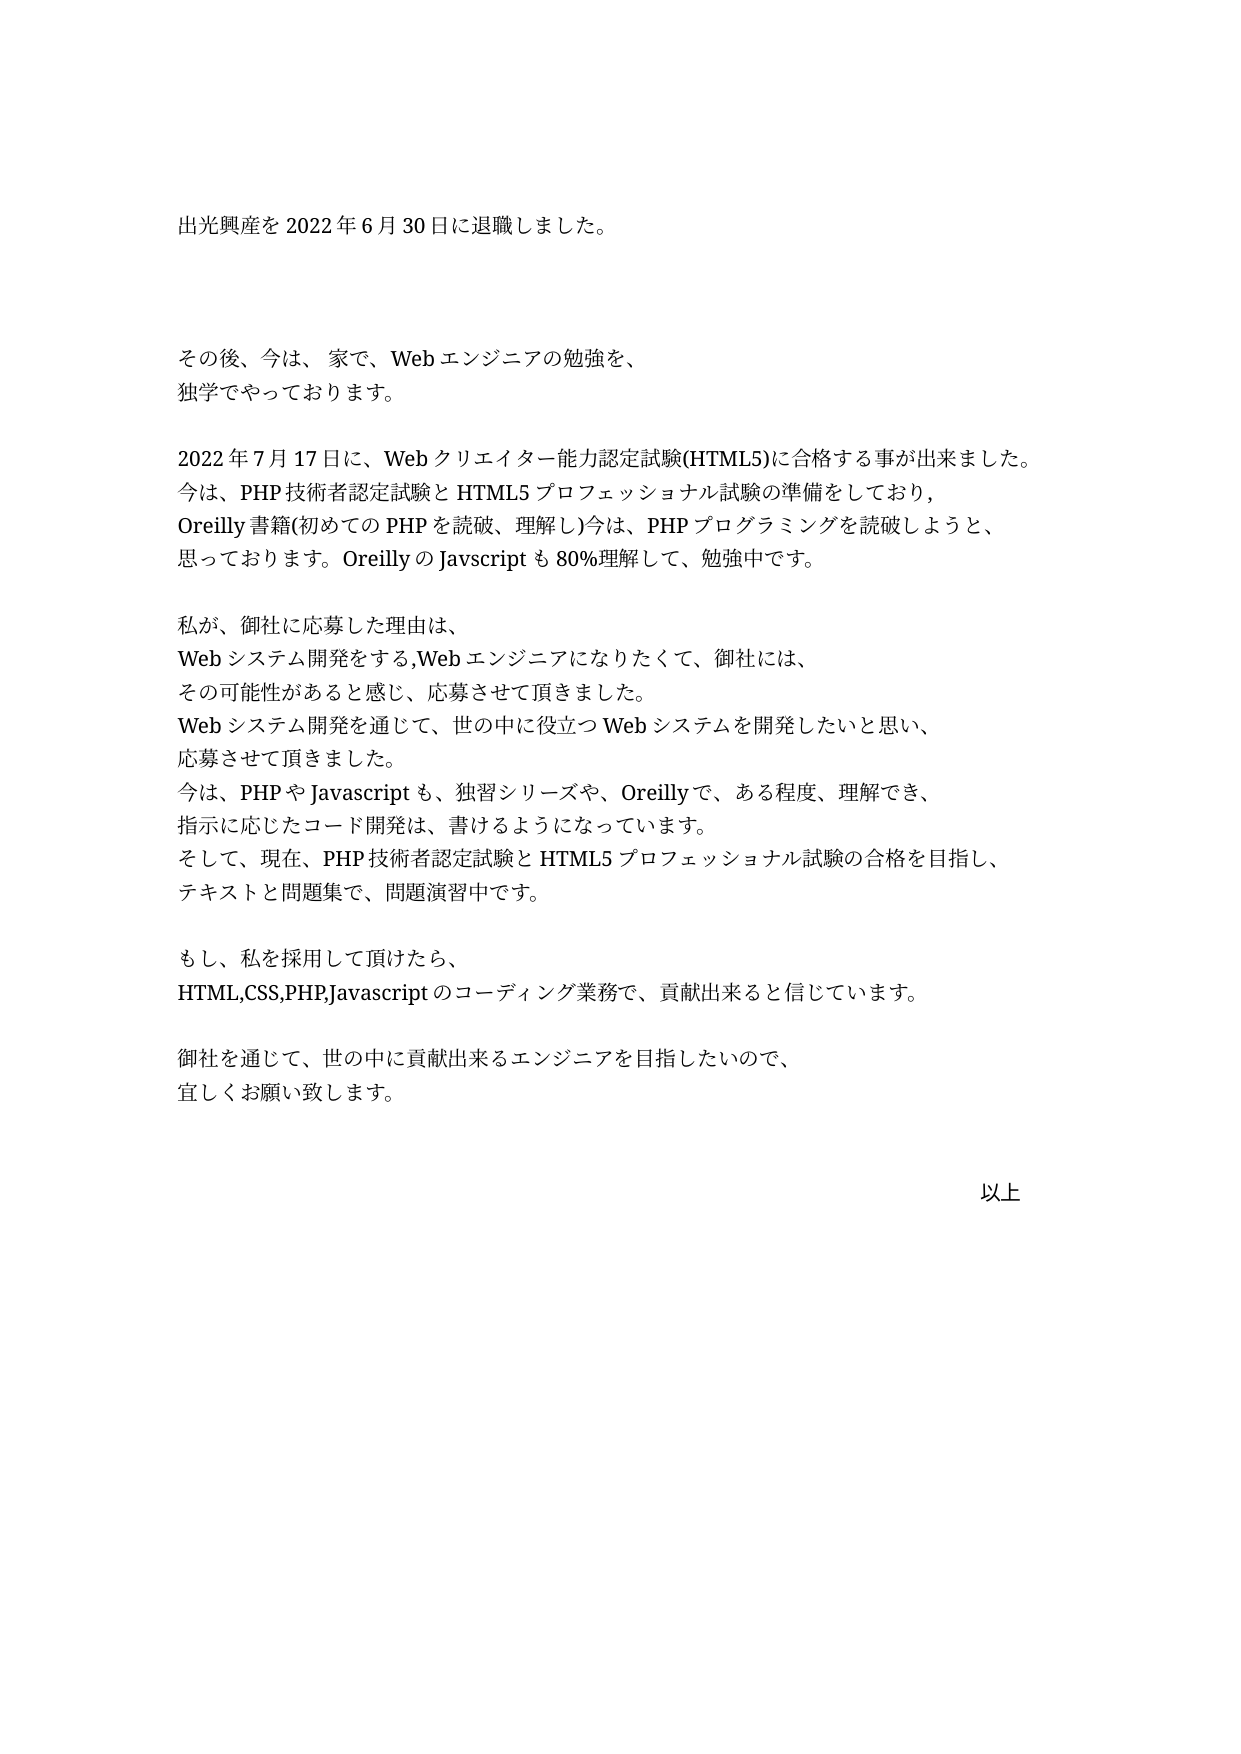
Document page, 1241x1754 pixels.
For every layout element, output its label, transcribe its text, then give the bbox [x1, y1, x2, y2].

text もし、私を採用して頂けたら、 [177, 940, 1021, 973]
text 以上 [177, 1173, 1021, 1207]
text その可能性があると感じ、応募させて頂きました。 [177, 673, 1021, 707]
text Webシステム開発をする,Webエンジニアになりたくて、御社には、 [177, 640, 1021, 673]
text そして、現在、PHP技術者認定試験とHTML5プロフェッショナル試験の合格を目指し、 [177, 840, 1021, 873]
text テキストと問題集で、問題演習中です。 [177, 873, 1021, 907]
text 御社を通じて、世の中に貢献出来るエンジニアを目指したいので、 [177, 1040, 1021, 1073]
text Oreilly書籍(初めてのPHPを読破、理解し)今は、PHPプログラミングを読破しようと、 [177, 507, 1063, 540]
text Webシステム開発を通じて、世の中に役立つWebシステムを開発したいと思い、 [177, 707, 1021, 740]
text 今は、PHPやJavascriptも、独習シリーズや、Oreillyで、ある程度、理解でき、 [177, 773, 1021, 807]
text 独学でやっております。 [177, 373, 1063, 407]
text 思っております。OreillyのJavscriptも80%理解して、勉強中です。 [177, 540, 1063, 573]
text 私が、御社に応募した理由は、 [177, 607, 1021, 640]
text 今は、PHP技術者認定試験とHTML5プロフェッショナル試験の準備をしており, [177, 473, 1063, 507]
text 出光興産を2022年6月30日に退職しました。 [177, 207, 1063, 240]
text 指示に応じたコード開発は、書けるようになっています。 [177, 807, 1021, 840]
text 宜しくお願い致します。 [177, 1073, 1021, 1107]
text HTML,CSS,PHP,Javascriptのコーディング業務で、貢献出来ると信じています。 [177, 973, 1021, 1007]
text 応募させて頂きました。 [177, 740, 1021, 773]
text その後、今は、 家で、Webエンジニアの勉強を、 [177, 340, 1063, 373]
text 2022年7月17日に、Webクリエイター能力認定試験(HTML5)に合格する事が出来ました。 [177, 440, 1063, 473]
